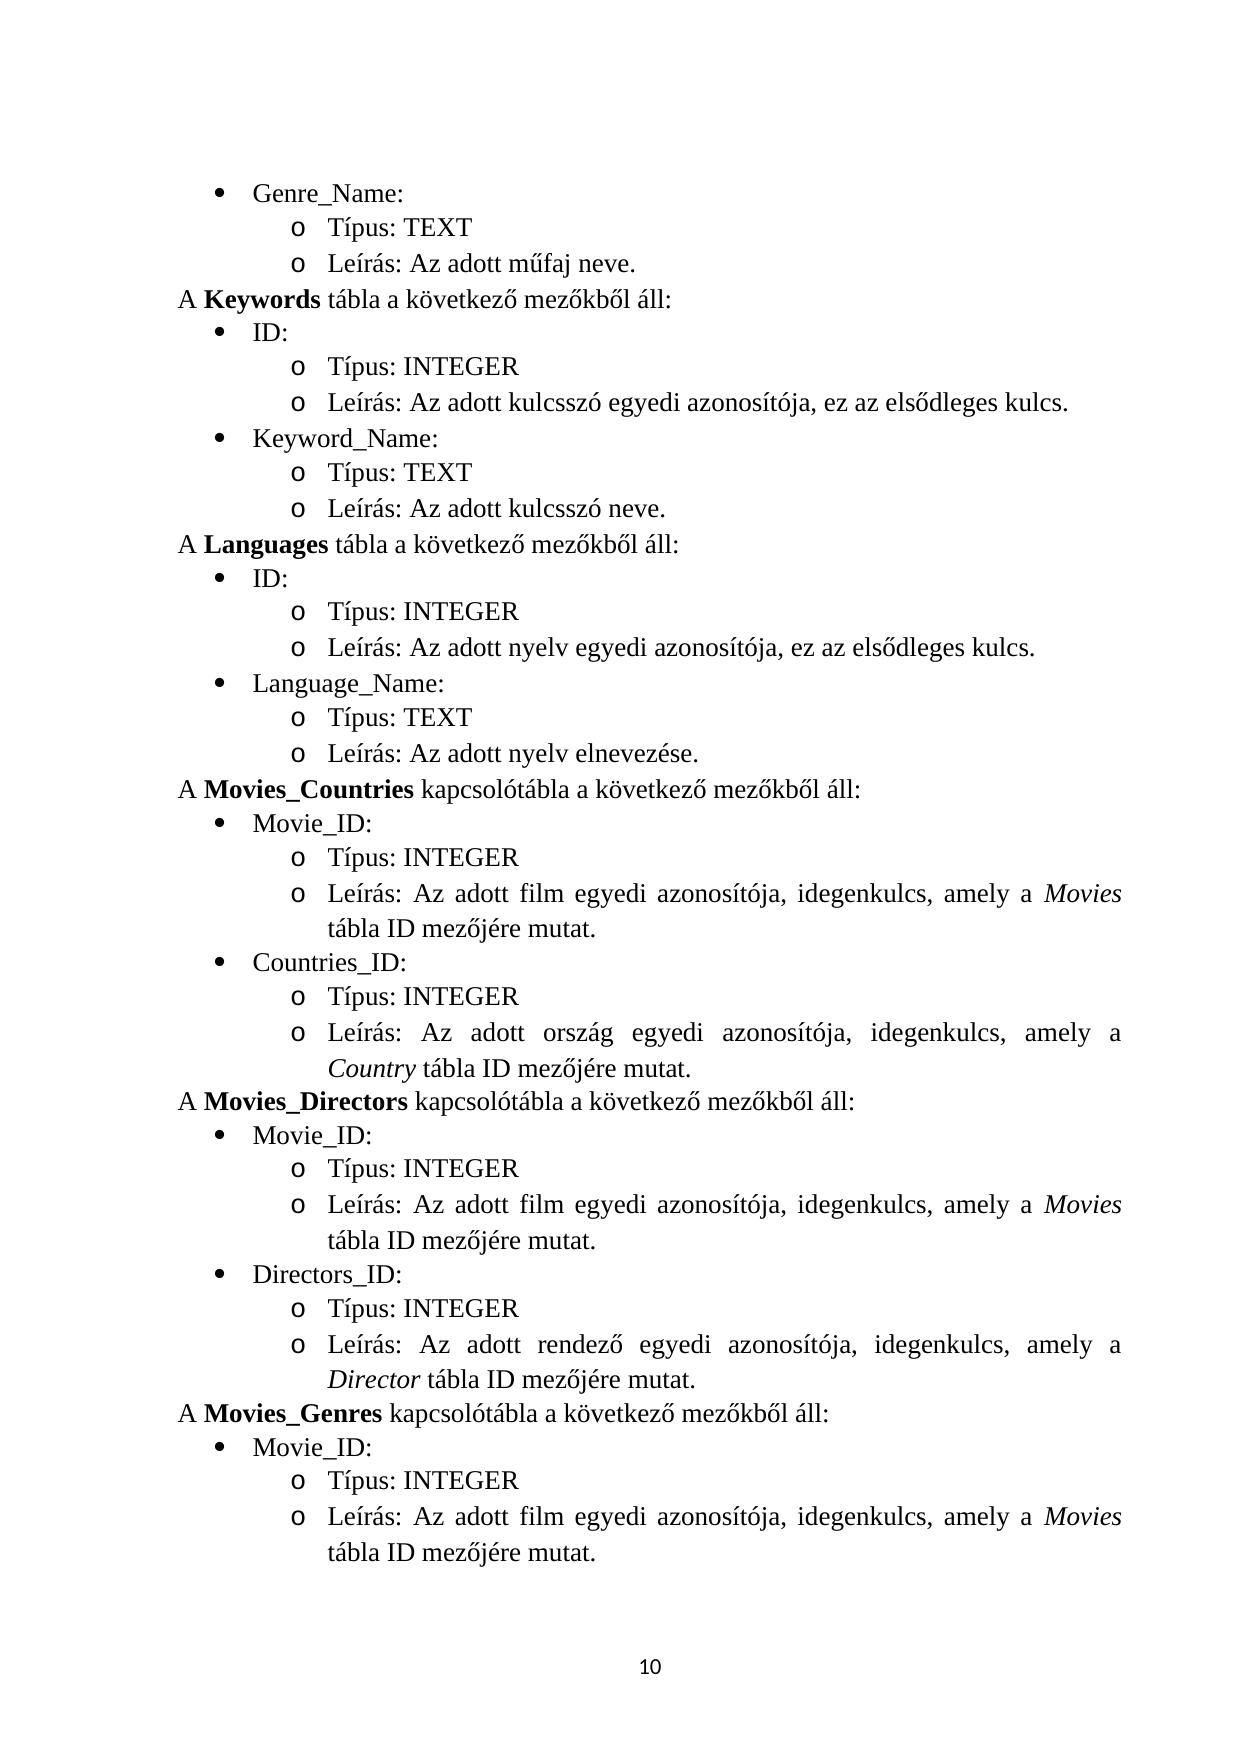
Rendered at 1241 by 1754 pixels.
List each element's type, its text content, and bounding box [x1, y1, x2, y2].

list Leírás: Az adott nyelv elnevezése. [290, 737, 1122, 771]
list Genre_Name: [215, 177, 1122, 208]
list Típus: INTEGER [290, 841, 1122, 874]
list Directors_ID: [215, 1258, 1122, 1289]
list Típus: TEXT [290, 456, 1122, 489]
list Leírás: Az adott rendező egyedi azonosítója, idegenkulcs, amely a Director tábla ID mezőjére mutat. [290, 1328, 1122, 1395]
list Típus: INTEGER [290, 1292, 1122, 1325]
list Countries_ID: [215, 946, 1122, 977]
list Movie_ID: [215, 807, 1122, 838]
list Leírás: Az adott kulcsszó egyedi azonosítója, ez az elsődleges kulcs. [290, 386, 1122, 420]
list ID: [215, 562, 1122, 593]
list Típus: INTEGER [290, 1153, 1122, 1186]
list Movie_ID: [215, 1119, 1122, 1150]
text A Languages tábla a következő mezőkből áll: [177, 528, 1122, 559]
text A Keywords tábla a következő mezőkből áll: [177, 283, 1122, 314]
list Típus: INTEGER [290, 980, 1122, 1013]
list Típus: INTEGER [290, 596, 1122, 629]
list Típus: INTEGER [290, 1464, 1122, 1498]
list Language_Name: [215, 668, 1122, 699]
list Movie_ID: [215, 1431, 1122, 1462]
list Típus: TEXT [290, 211, 1122, 244]
list Típus: INTEGER [290, 350, 1122, 384]
list Leírás: Az adott nyelv egyedi azonosítója, ez az elsődleges kulcs. [290, 632, 1122, 665]
list Keyword_Name: [215, 422, 1122, 454]
list Leírás: Az adott ország egyedi azonosítója, idegenkulcs, amely a Country tábla ID mezőjére mutat. [290, 1016, 1122, 1083]
list Típus: TEXT [290, 701, 1122, 735]
list Leírás: Az adott film egyedi azonosítója, idegenkulcs, amely a Movies tábla ID mezőjére mutat. [290, 1189, 1122, 1256]
text A Movies_Countries kapcsolótábla a következő mezőkből áll: [177, 773, 1122, 804]
list ID: [215, 317, 1122, 348]
list Leírás: Az adott film egyedi azonosítója, idegenkulcs, amely a Movies tábla ID mezőjére mutat. [290, 1501, 1122, 1567]
text A Movies_Directors kapcsolótábla a következő mezőkből áll: [177, 1085, 1122, 1116]
text A Movies_Genres kapcsolótábla a következő mezőkből áll: [177, 1397, 1122, 1428]
list Leírás: Az adott film egyedi azonosítója, idegenkulcs, amely a Movies tábla ID mezőjére mutat. [290, 877, 1122, 944]
list Leírás: Az adott műfaj neve. [290, 247, 1122, 280]
list Leírás: Az adott kulcsszó neve. [290, 492, 1122, 526]
